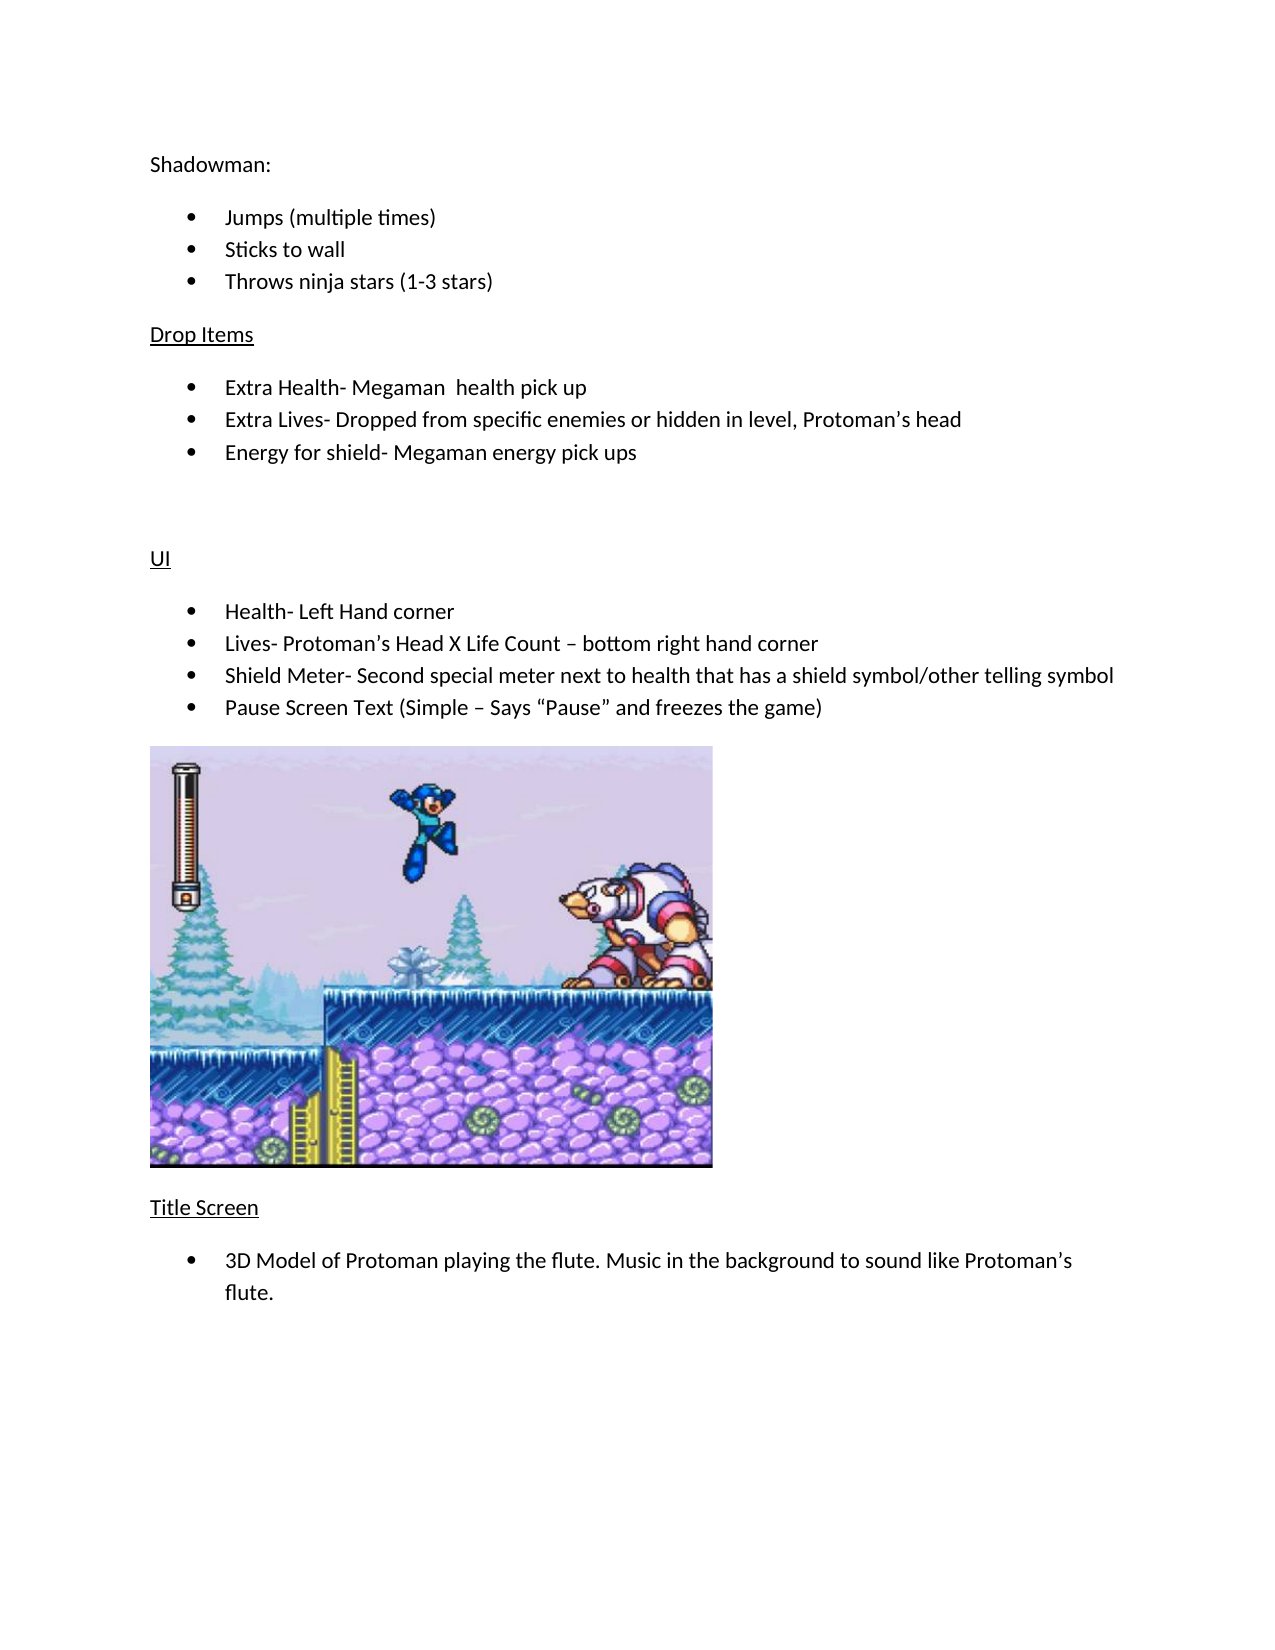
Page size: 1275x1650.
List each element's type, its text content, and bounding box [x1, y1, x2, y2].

list Extra Lives- Dropped from specific enemies or hidden in level, Protoman’s head [187, 406, 1125, 434]
list Sticks to wall [187, 235, 1125, 263]
list Pause Screen Text (Simple – Says “Pause” and freezes the game) [187, 693, 1125, 721]
text Shadowman: [150, 150, 1125, 178]
text Drop Items [150, 320, 1125, 348]
list Lives- Protoman’s Head X Life Count – bottom right hand corner [187, 629, 1125, 657]
picture [150, 746, 713, 1168]
text UI [150, 544, 1125, 572]
text Title Screen [150, 1193, 1125, 1221]
list 3D Model of Protoman playing the flute. Music in the background to sound like Protoman’s flute. [187, 1246, 1125, 1306]
list Health- Left Hand corner [187, 597, 1125, 625]
list Extra Health- Megaman health pick up [187, 373, 1125, 401]
list Throws ninja stars (1-3 stars) [187, 267, 1125, 295]
list Jumps (multiple times) [187, 203, 1125, 231]
list Energy for shield- Megaman energy pick ups [187, 438, 1125, 466]
list Shield Meter- Second special meter next to health that has a shield symbol/other telling symbol [187, 661, 1125, 689]
